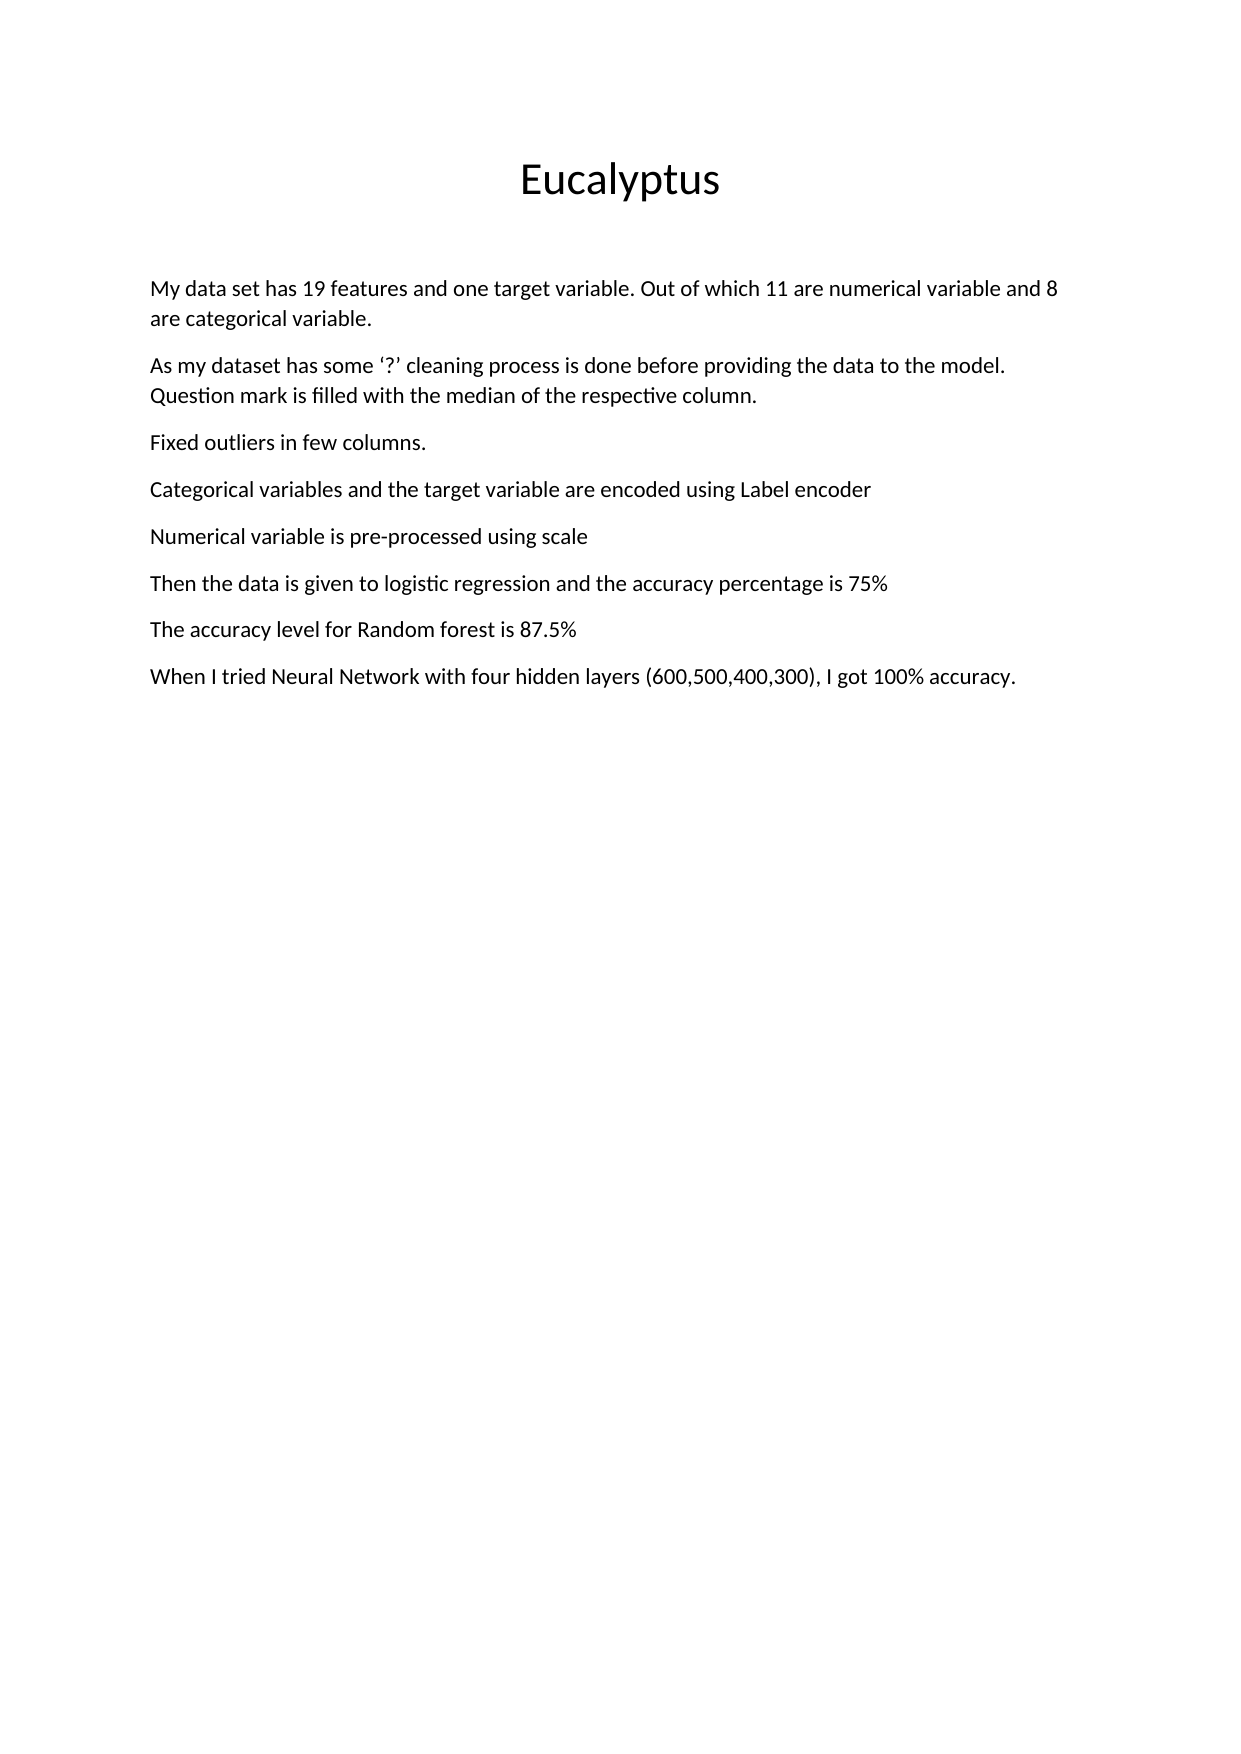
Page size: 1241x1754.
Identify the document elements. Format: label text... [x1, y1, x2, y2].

text When I tried Neural Network with four hidden layers (600,500,400,300), I got 100% accuracy. [150, 662, 1090, 690]
text The accuracy level for Random forest is 87.5% [150, 616, 1090, 643]
text Then the data is given to logistic regression and the accuracy percentage is 75% [150, 569, 1090, 597]
text Fixed outliers in few columns. [150, 428, 1090, 456]
text As my dataset has some ‘?’ cleaning process is done before providing the data to the model. Question mark is filled with the median of the respective column. [150, 351, 1090, 409]
text My data set has 19 features and one target variable. Out of which 11 are numerical variable and 8 are categorical variable. [150, 274, 1090, 332]
text Eucalyptus [150, 150, 1090, 206]
text Numerical variable is pre-processed using scale [150, 522, 1090, 550]
text Categorical variables and the target variable are encoded using Label encoder [150, 475, 1090, 503]
